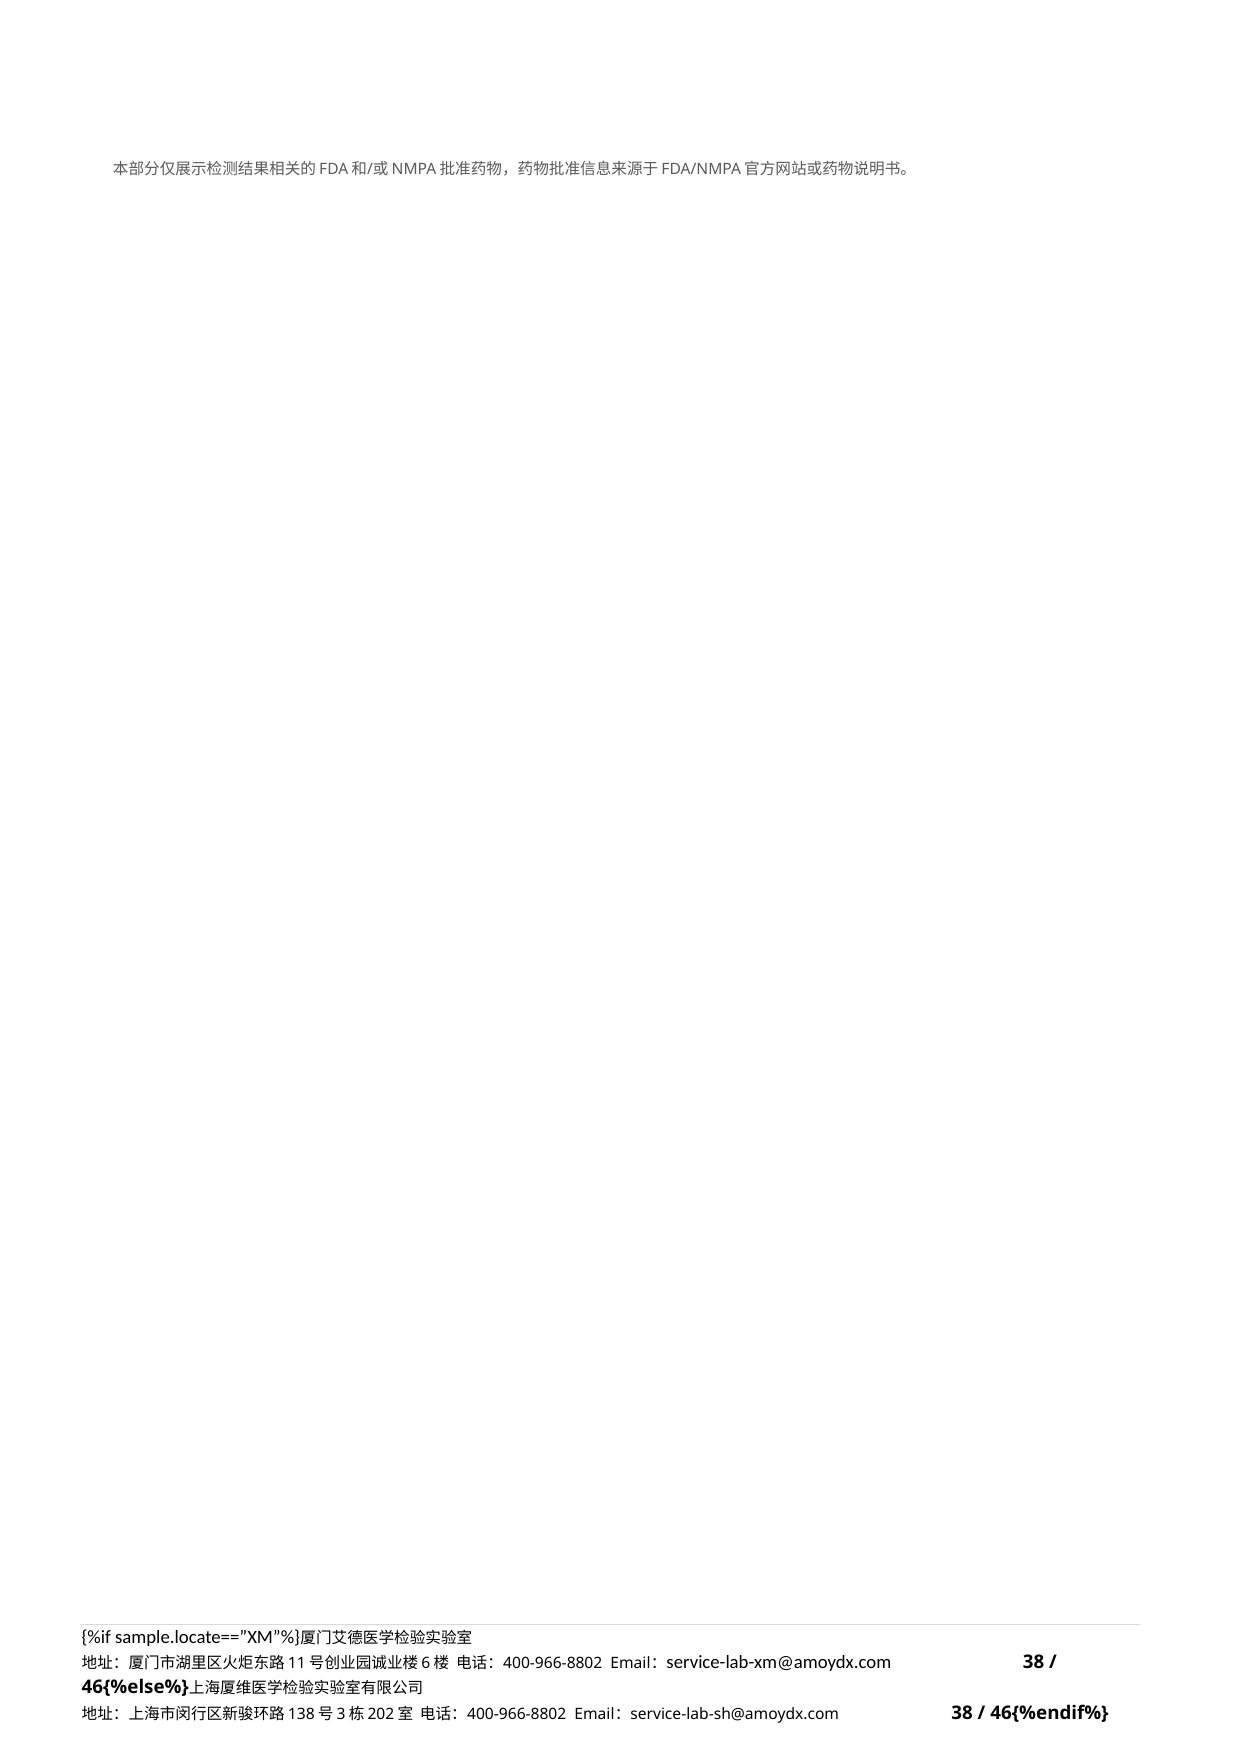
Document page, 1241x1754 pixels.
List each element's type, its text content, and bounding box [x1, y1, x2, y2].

text 本部分仅展示检测结果相关的FDA和/或NMPA批准药物，药物批准信息来源于FDA/NMPA官方网站或药物说明书。 [81, 152, 1159, 184]
